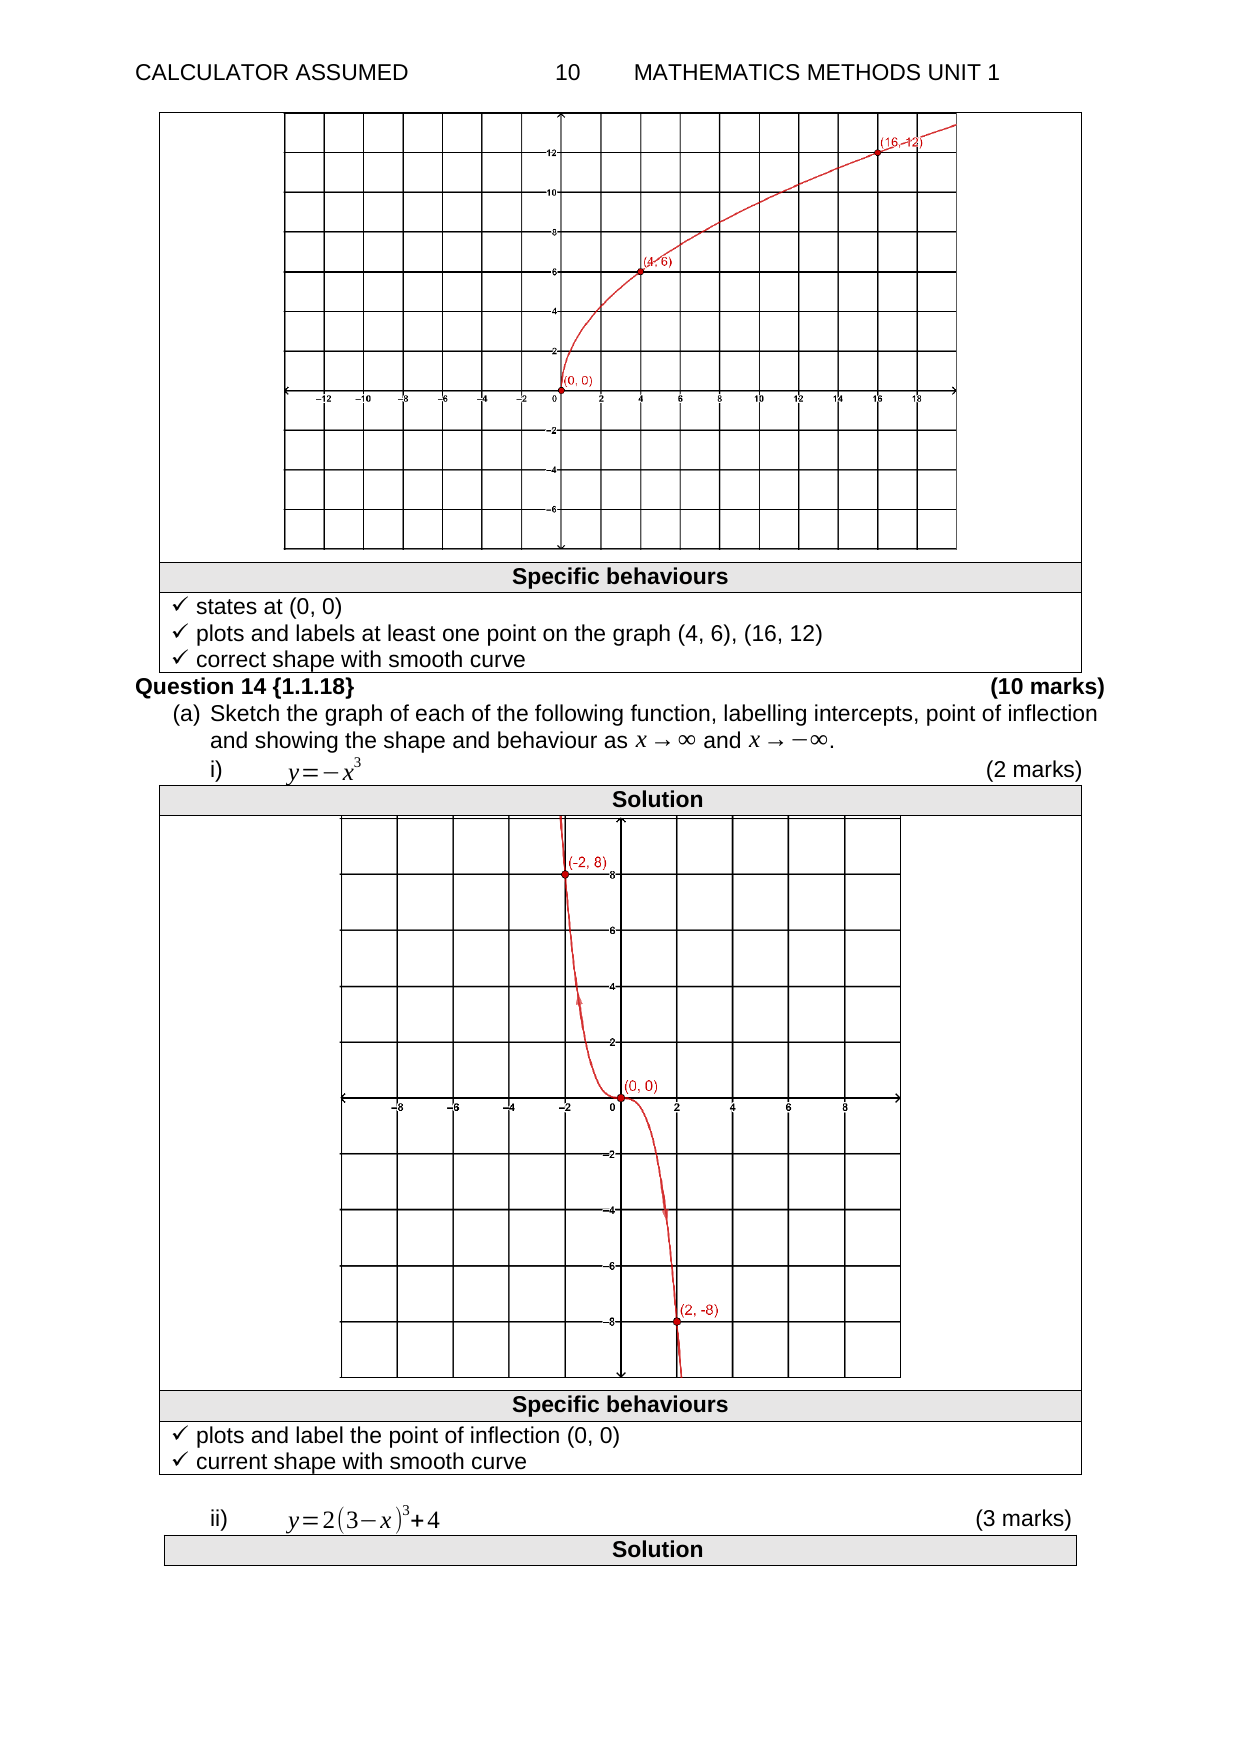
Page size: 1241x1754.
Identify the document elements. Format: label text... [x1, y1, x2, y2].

text Question 14 {1.1.18} (10 marks) [135, 673, 1105, 700]
table_cell [160, 113, 1081, 562]
picture [339, 816, 901, 1378]
table_cell Specific behaviours [160, 1391, 1081, 1421]
table_header Solution [165, 1536, 1076, 1565]
table_cell plots and label the point of inflection (0, 0) current shape with smooth curve [160, 1422, 1081, 1474]
list Sketch the graph of each of the following function, labelling intercepts, point of inflection and showing the shape and behaviour as and . [172, 700, 1105, 754]
list (3 marks) [210, 1502, 1105, 1534]
picture [283, 112, 957, 550]
table_header Solution [160, 786, 1081, 815]
table_cell Specific behaviours [160, 563, 1081, 592]
table_cell [160, 816, 1081, 1390]
table_cell states at (0, 0) plots and labels at least one point on the graph (4, 6), (16, 12) correct shape with smooth curve [160, 593, 1081, 672]
list (2 marks) [210, 754, 1105, 785]
